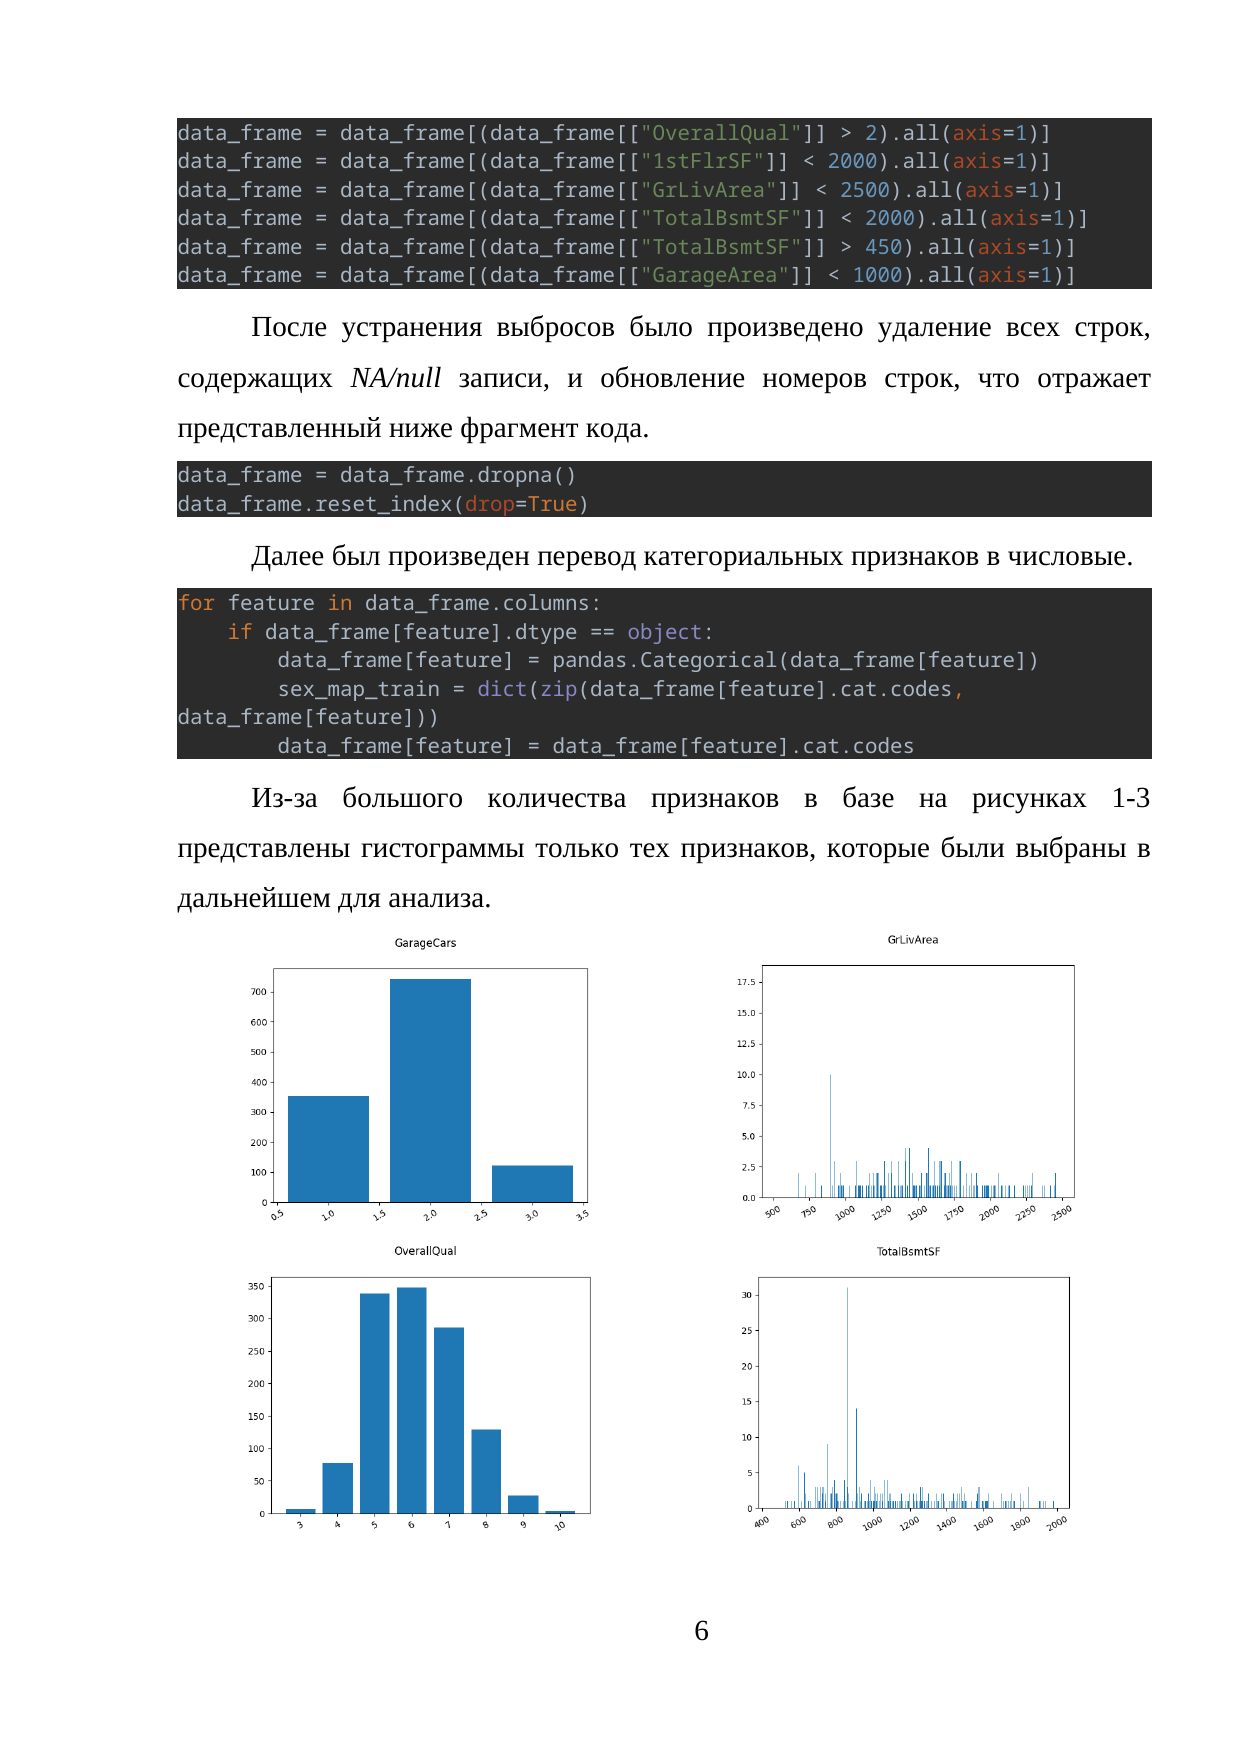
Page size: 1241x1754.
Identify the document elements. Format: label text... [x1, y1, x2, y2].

table_header [178, 931, 664, 1242]
picture [731, 932, 1085, 1224]
text for feature in data_frame.columns: if data_frame[feature].dtype == object: data_frame[feature] = pandas.Categorical(data_frame[feature]) sex_map_train = dict(zip(data_frame[feature].cat.codes, data_frame[feature])) data_frame[feature] = data_frame[feature].cat.codes [177, 588, 1152, 759]
picture [242, 931, 600, 1226]
table_header [664, 931, 1151, 1242]
picture [242, 1241, 600, 1537]
text data_frame = data_frame.dropna() data_frame.reset_index(drop=True) [177, 461, 1152, 517]
text Из-за большого количества признаков в базе на рисунках 1-3 представлены гистограммы только тех признаков, которые были выбраны в дальнейшем для анализа. [177, 780, 1152, 914]
text Далее был произведен перевод категориальных признаков в числовые. [177, 538, 1152, 572]
text После устранения выбросов было произведено удаление всех строк, содержащих NA/null записи, и обновление номеров строк, что отражает представленный ниже фрагмент кода. [177, 309, 1152, 444]
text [177, 118, 1152, 289]
table_cell [664, 1242, 1151, 1553]
picture [734, 1241, 1082, 1537]
table_cell [178, 1242, 664, 1553]
